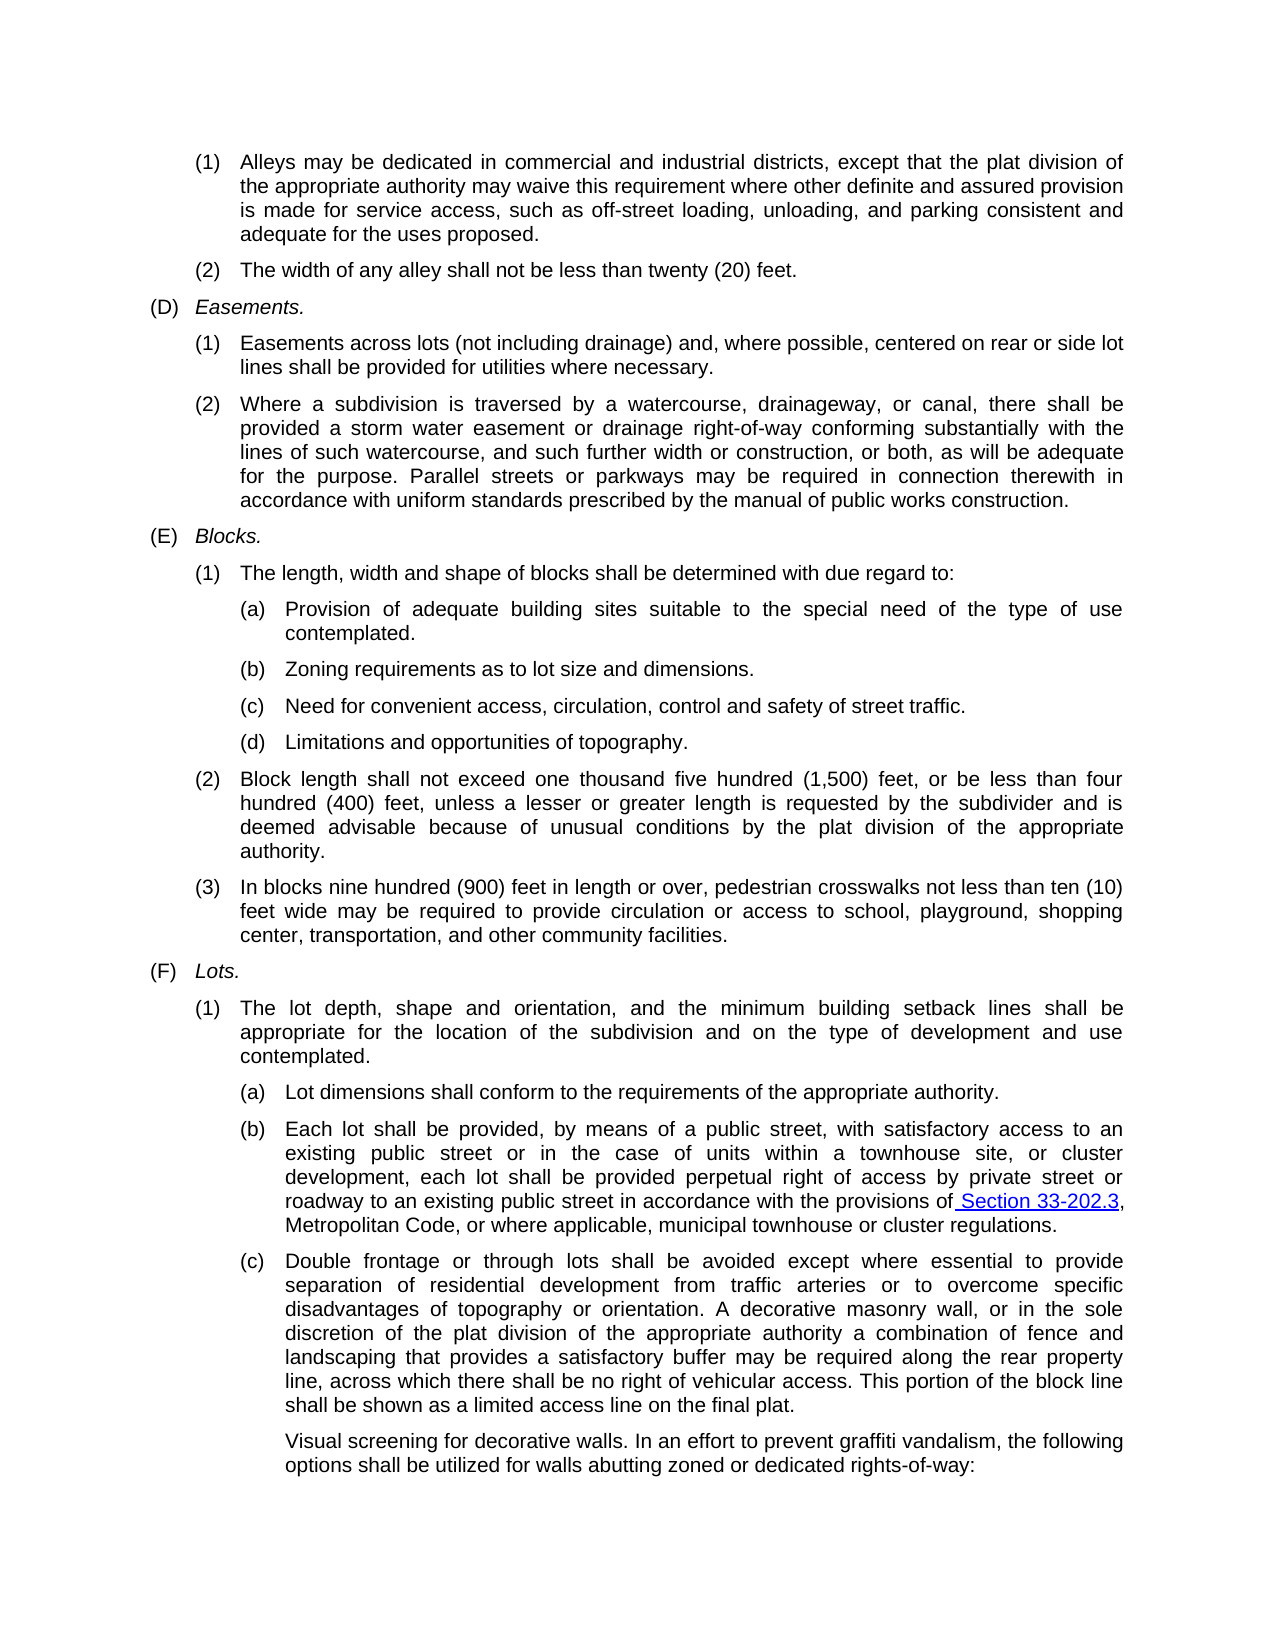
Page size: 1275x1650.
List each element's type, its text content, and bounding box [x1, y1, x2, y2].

list (2) Block length shall not exceed one thousand five hundred (1,500) feet, or be less than four hundred (400) feet, unless a lesser or greater length is requested by the subdivider and is deemed advisable because of unusual conditions by the plat division of the appropriate authority. [195, 767, 1125, 862]
text Visual screening for decorative walls. In an effort to prevent graffiti vandalism, the following options shall be utilized for walls abutting zoned or dedicated rights-of-way: [285, 1429, 1125, 1477]
list (1) The lot depth, shape and orientation, and the minimum building setback lines shall be appropriate for the location of the subdivision and on the type of development and use contemplated. [195, 996, 1125, 1068]
list (1) Alleys may be dedicated in commercial and industrial districts, except that the plat division of the appropriate authority may waive this requirement where other definite and assured provision is made for service access, such as off-street loading, unloading, and parking consistent and adequate for the uses proposed. [195, 150, 1125, 246]
list (2) Where a subdivision is traversed by a watercourse, drainageway, or canal, there shall be provided a storm water easement or drainage right-of-way conforming substantially with the lines of such watercourse, and such further width or construction, or both, as will be adequate for the purpose. Parallel streets or parkways may be required in connection therewith in accordance with uniform standards prescribed by the manual of public works construction. [195, 392, 1125, 511]
list (E) Blocks. [150, 524, 1125, 548]
list (b) Zoning requirements as to lot size and dimensions. [240, 657, 1125, 681]
list (2) The width of any alley shall not be less than twenty (20) feet. [195, 258, 1125, 282]
list (F) Lots. [150, 959, 1125, 983]
list (d) Limitations and opportunities of topography. [240, 730, 1125, 754]
list (1) Easements across lots (not including drainage) and, where possible, centered on rear or side lot lines shall be provided for utilities where necessary. [195, 331, 1125, 379]
list (a) Provision of adequate building sites suitable to the special need of the type of use contemplated. [240, 597, 1125, 645]
list (b) Each lot shall be provided, by means of a public street, with satisfactory access to an existing public street or in the case of units within a townhouse site, or cluster development, each lot shall be provided perpetual right of access by private street or roadway to an existing public street in accordance with the provisions of Section 33-202.3, Metropolitan Code, or where applicable, municipal townhouse or cluster regulations. [240, 1117, 1125, 1236]
list (3) In blocks nine hundred (900) feet in length or over, pedestrian crosswalks not less than ten (10) feet wide may be required to provide circulation or access to school, playground, shopping center, transportation, and other community facilities. [195, 875, 1125, 947]
list (c) Need for convenient access, circulation, control and safety of street traffic. [240, 694, 1125, 718]
list (D) Easements. [150, 295, 1125, 319]
list (c) Double frontage or through lots shall be avoided except where essential to provide separation of residential development from traffic arteries or to overcome specific disadvantages of topography or orientation. A decorative masonry wall, or in the sole discretion of the plat division of the appropriate authority a combination of fence and landscaping that provides a satisfactory buffer may be required along the rear property line, across which there shall be no right of vehicular access. This portion of the block line shall be shown as a limited access line on the final plat. [240, 1249, 1125, 1417]
list (a) Lot dimensions shall conform to the requirements of the appropriate authority. [240, 1080, 1125, 1104]
list (1) The length, width and shape of blocks shall be determined with due regard to: [195, 560, 1125, 584]
